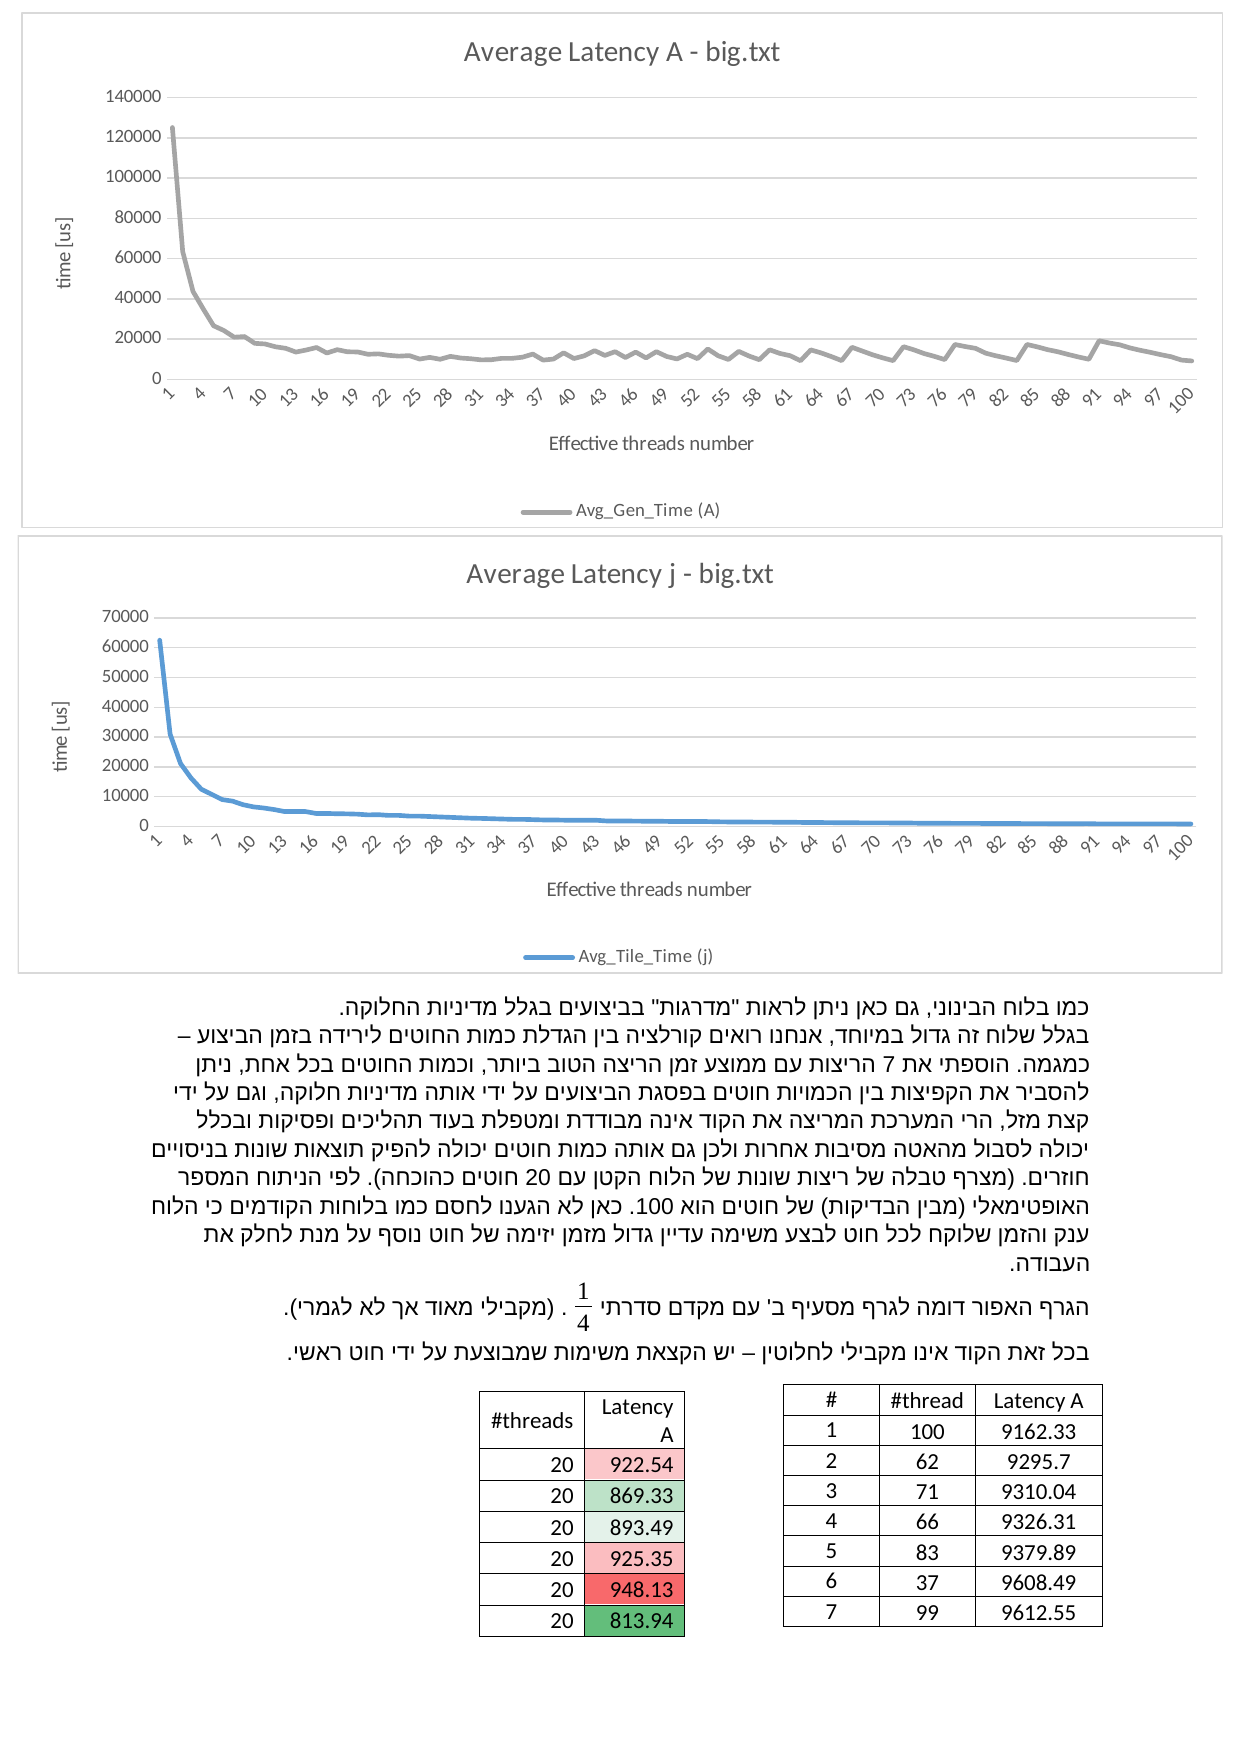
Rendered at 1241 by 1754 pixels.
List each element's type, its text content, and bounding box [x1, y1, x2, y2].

table_cell 813.94 [585, 1606, 684, 1636]
table_cell 7 [784, 1597, 879, 1626]
table_cell 948.13 [585, 1574, 684, 1604]
table_cell 9310.04 [976, 1476, 1102, 1505]
table_cell 83 [880, 1536, 975, 1566]
table_header Latency A [585, 1392, 684, 1448]
table_header #threads [480, 1392, 584, 1448]
table_cell 20 [480, 1481, 584, 1511]
table_header Latency A [976, 1385, 1102, 1414]
table_cell 9612.55 [976, 1597, 1102, 1626]
table_cell 9608.49 [976, 1567, 1102, 1596]
table_cell 66 [880, 1506, 975, 1535]
table_cell 3 [784, 1476, 879, 1505]
table_cell 9379.89 [976, 1536, 1102, 1566]
table_cell 922.54 [585, 1449, 684, 1479]
table_cell 100 [880, 1416, 975, 1445]
table_cell 9162.33 [976, 1416, 1102, 1445]
table_cell 9326.31 [976, 1506, 1102, 1535]
table_cell 6 [784, 1567, 879, 1596]
table_header #thread [880, 1385, 975, 1414]
table_cell 71 [880, 1476, 975, 1505]
table_cell 20 [480, 1449, 584, 1479]
table_cell 893.49 [585, 1512, 684, 1542]
table_cell 99 [880, 1597, 975, 1626]
table_cell 4 [784, 1506, 879, 1535]
table_cell 20 [480, 1574, 584, 1604]
table_cell 1 [784, 1416, 879, 1445]
table_cell 869.33 [585, 1481, 684, 1511]
table_header # [784, 1385, 879, 1414]
table_cell 20 [480, 1606, 584, 1636]
table_cell 20 [480, 1543, 584, 1573]
table_cell 5 [784, 1536, 879, 1566]
table_cell 37 [880, 1567, 975, 1596]
table_cell 20 [480, 1512, 584, 1542]
table_cell 9295.7 [976, 1446, 1102, 1475]
table_cell 925.35 [585, 1543, 684, 1573]
table_cell 2 [784, 1446, 879, 1475]
text כמו בלוח הבינוני, גם כאן ניתן לראות "מדרגות" בביצועים בגלל מדיניות החלוקה. בגלל שלוח זה גדול במיוחד, אנחנו רואים קורלציה בין הגדלת כמות החוטים לירידה בזמן הביצוע – כמגמה. הוספתי את 7 הריצות עם ממוצע זמן הריצה הטוב ביותר, וכמות החוטים בכל אחת, ניתן להסביר את הקפיצות בין הכמויות חוטים בפסגת הביצועים על ידי אותה מדיניות חלוקה, וגם על ידי קצת מזל, הרי המערכת המריצה את הקוד אינה מבודדת ומטפלת בעוד תהליכים ופסיקות ובכלל יכולה לסבול מהאטה מסיבות אחרות ולכן גם אותה כמות חוטים יכולה להפיק תוצאות שונות בניסויים חוזרים. (מצרף טבלה של ריצות שונות של הלוח הקטן עם 20 חוטים כהוכחה). לפי הניתוח המספר האופטימאלי (מבין הבדיקות) של חוטים הוא 100. כאן לא הגענו לחסם כמו בלוחות הקודמים כי הלוח ענק והזמן שלוקח לכל חוט לבצע משימה עדיין גדול מזמן יזימה של חוט נוסף על מנת לחלק את העבודה. הגרף האפור דומה לגרף מסעיף ב' עם מקדם סדרתי . (מקבילי מאוד אך לא לגמרי). בכל זאת הקוד אינו מקבילי לחלוטין – יש הקצאת משימות שמבוצעת על ידי חוט ראשי. [150, 994, 1090, 1366]
table_cell 62 [880, 1446, 975, 1475]
